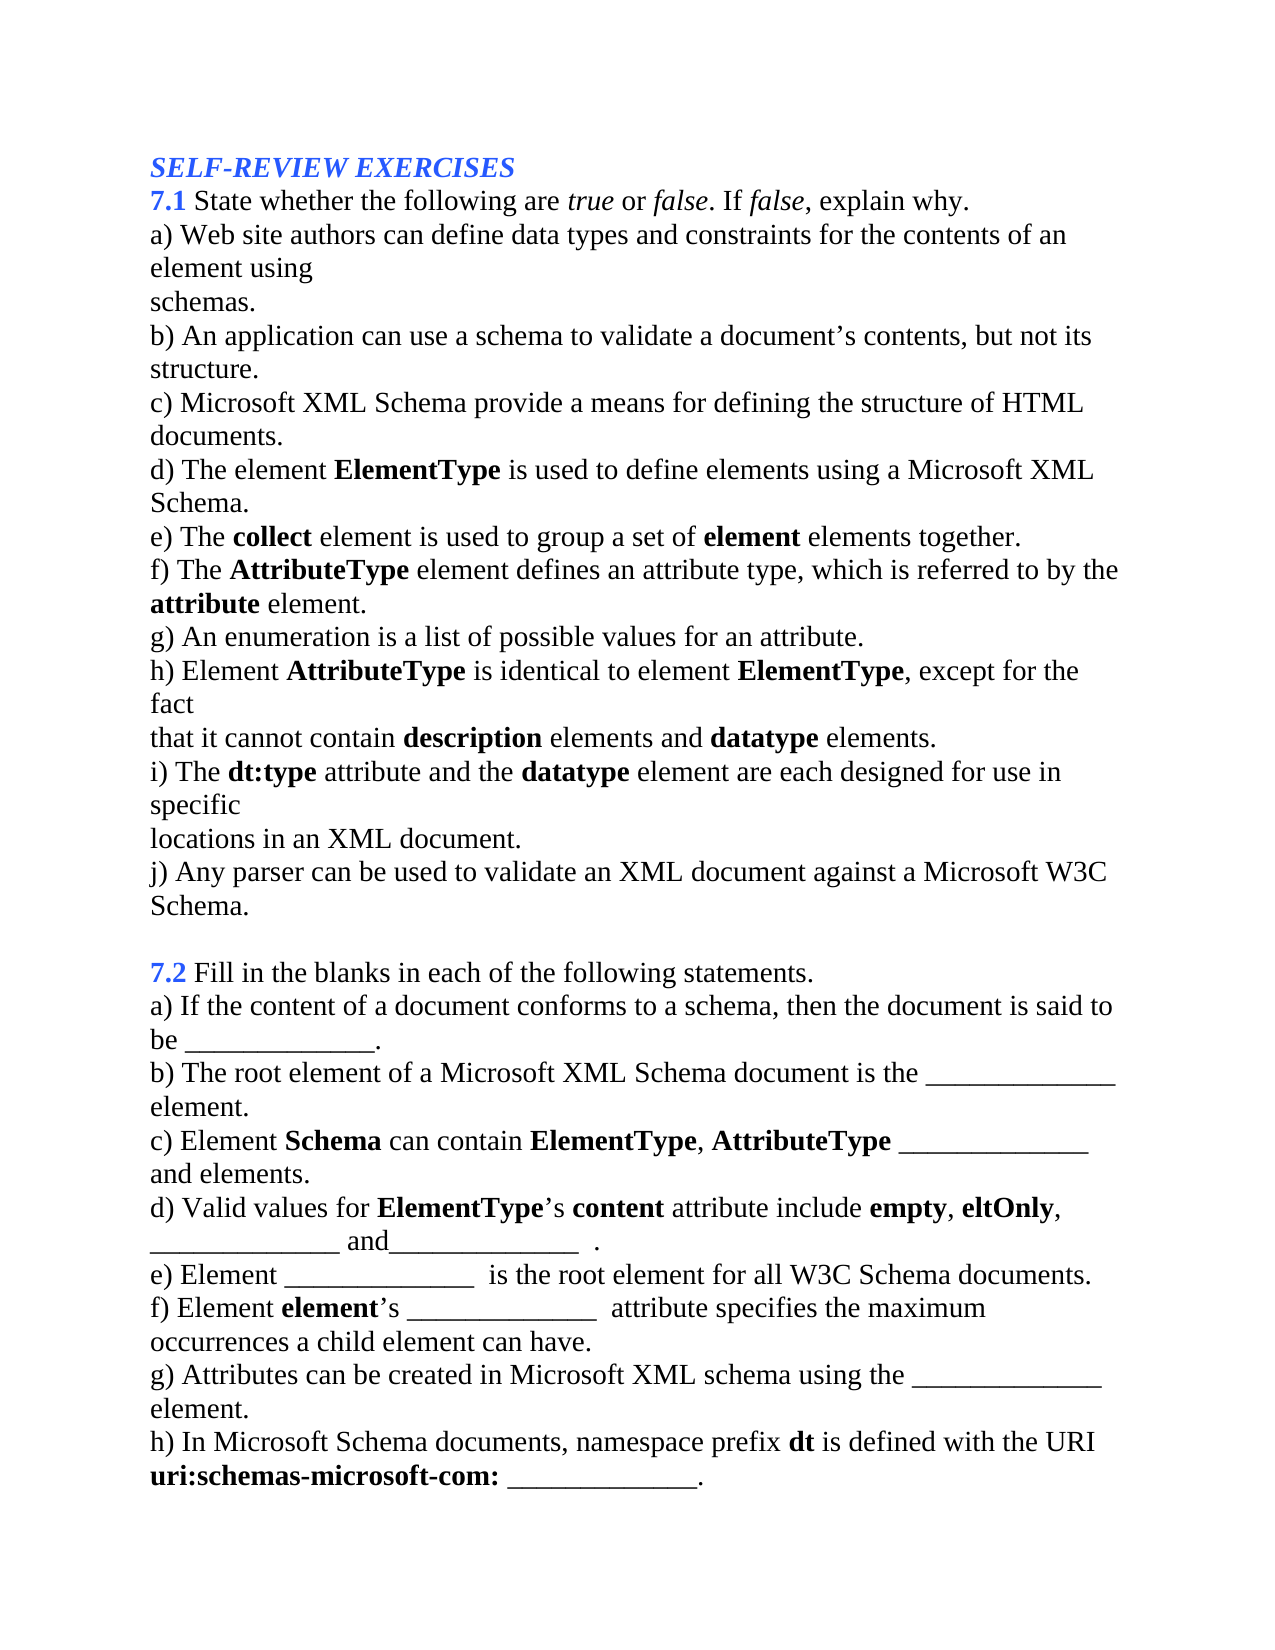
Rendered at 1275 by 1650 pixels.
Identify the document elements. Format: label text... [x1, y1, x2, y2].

text uri:schemas-microsoft-com: _____________. [150, 1458, 1125, 1492]
text i) The dt:type attribute and the datatype element are each designed for use in specific [150, 754, 1125, 821]
text 7.2 Fill in the blanks in each of the following statements. [150, 955, 1125, 988]
text c) Microsoft XML Schema provide a means for defining the structure of HTML documents. [150, 385, 1125, 452]
text h) In Microsoft Schema documents, namespace prefix dt is defined with the URI [150, 1424, 1125, 1458]
text j) Any parser can be used to validate an XML document against a Microsoft W3C Schema. [150, 854, 1125, 921]
text schemas. [150, 284, 1125, 318]
text attribute element. [150, 586, 1125, 619]
text g) Attributes can be created in Microsoft XML schema using the _____________ element. [150, 1357, 1125, 1424]
text c) Element Schema can contain ElementType, AttributeType _____________ and elements. [150, 1123, 1125, 1190]
text d) The element ElementType is used to define elements using a Microsoft XML Schema. [150, 452, 1125, 519]
text e) Element _____________ is the root element for all W3C Schema documents. [150, 1257, 1125, 1290]
text a) Web site authors can define data types and constraints for the contents of an element using [150, 217, 1125, 284]
text b) The root element of a Microsoft XML Schema document is the _____________ element. [150, 1056, 1125, 1123]
text SELF-REVIEW EXERCISES [150, 150, 1125, 183]
text 7.1 State whether the following are true or false. If false, explain why. [150, 183, 1125, 217]
text d) Valid values for ElementType’s content attribute include empty, eltOnly, [150, 1190, 1125, 1223]
text b) An application can use a schema to validate a document’s contents, but not its structure. [150, 318, 1125, 385]
text a) If the content of a document conforms to a schema, then the document is said to be _____________. [150, 988, 1125, 1056]
text _____________ and_____________ . [150, 1223, 1125, 1257]
text that it cannot contain description elements and datatype elements. [150, 720, 1125, 754]
text locations in an XML document. [150, 821, 1125, 854]
text g) An enumeration is a list of possible values for an attribute. [150, 619, 1125, 653]
text f) Element element’s _____________ attribute specifies the maximum occurrences a child element can have. [150, 1290, 1125, 1357]
text f) The AttributeType element defines an attribute type, which is referred to by the [150, 552, 1125, 586]
text e) The collect element is used to group a set of element elements together. [150, 519, 1125, 552]
text h) Element AttributeType is identical to element ElementType, except for the fact [150, 653, 1125, 720]
